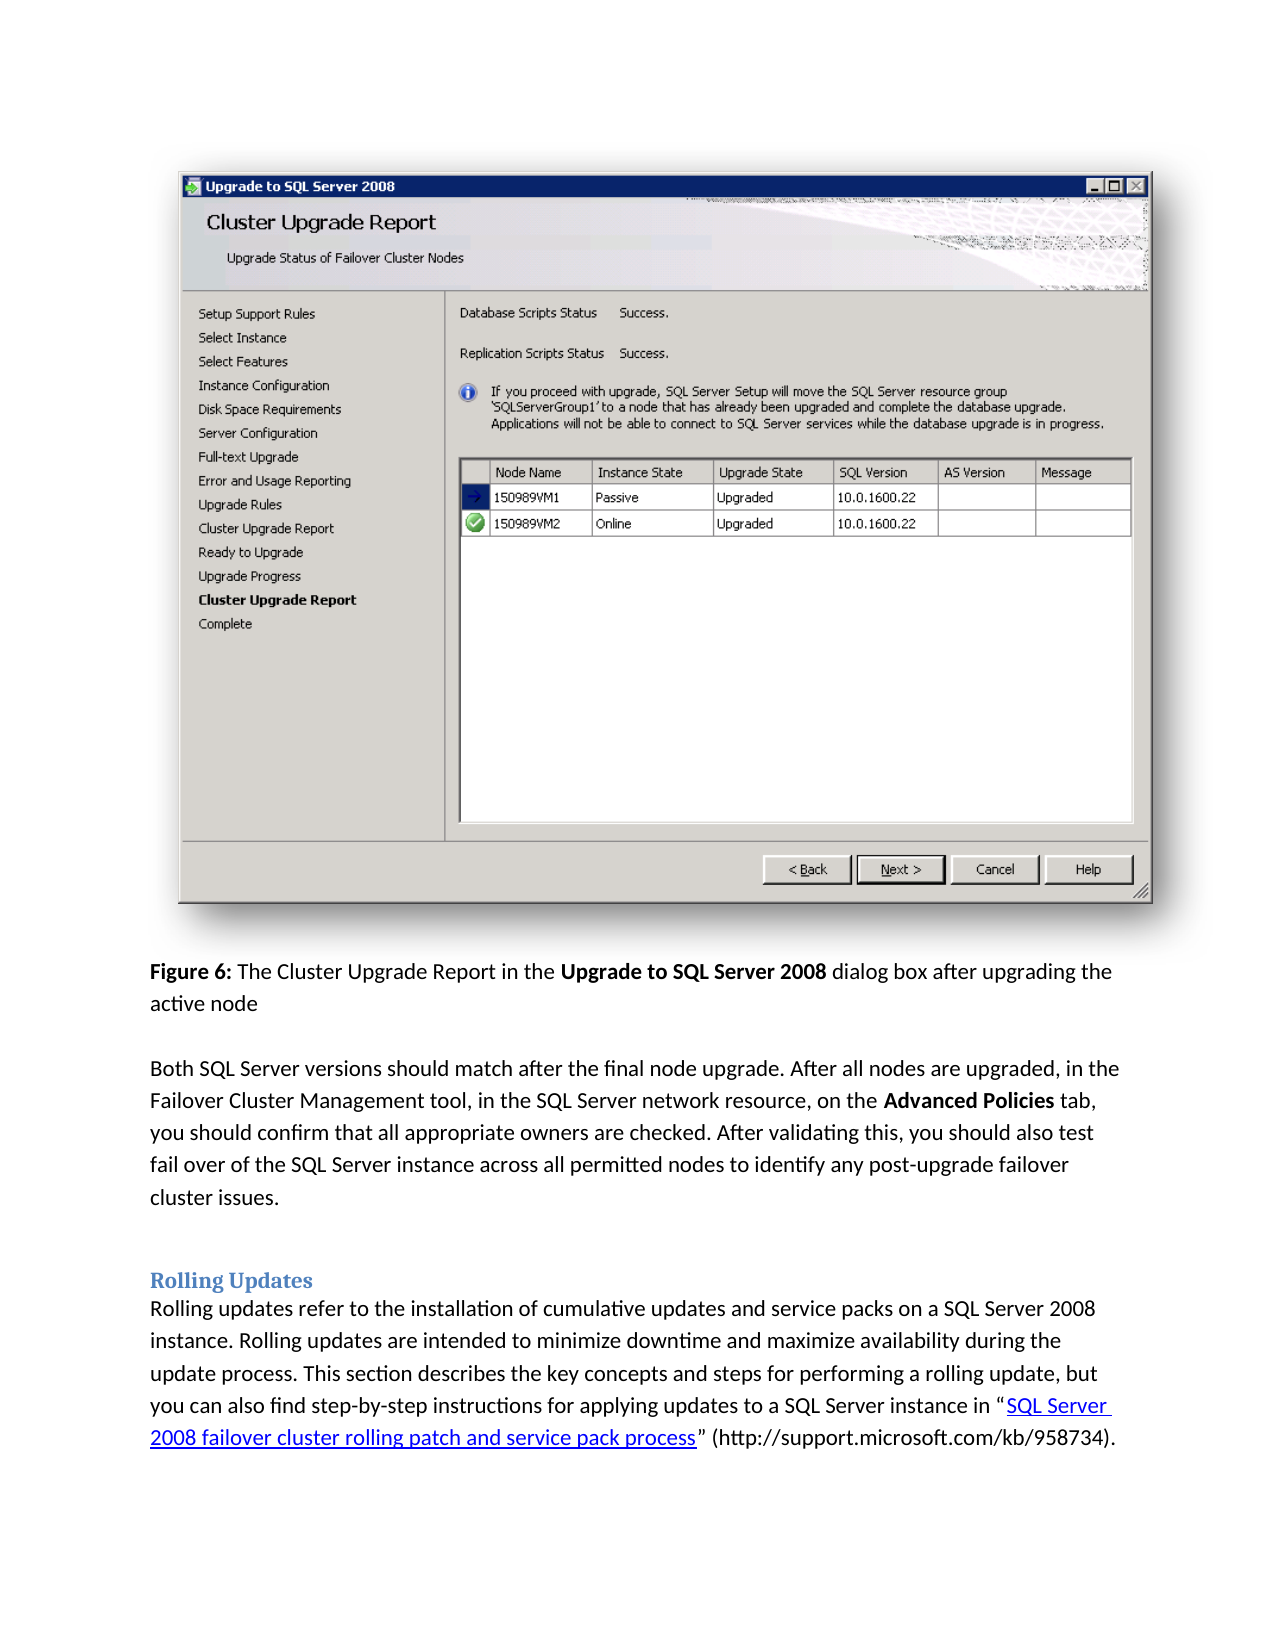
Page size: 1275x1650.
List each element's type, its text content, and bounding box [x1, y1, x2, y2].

text Both SQL Server versions should match after the final node upgrade. After all nodes are upgraded, in the Failover Cluster Management tool, in the SQL Server network resource, on the Advanced Policies tab, you should confirm that all appropriate owners are checked. After validating this, you should also test fail over of the SQL Server instance across all permitted nodes to identify any post-upgrade failover cluster issues. [150, 1054, 1125, 1211]
picture [178, 171, 1153, 904]
text Figure 6: The Cluster Upgrade Report in the Upgrade to SQL Server 2008 dialog box after upgrading the active node [150, 957, 1125, 1018]
text Rolling updates refer to the installation of cumulative updates and service packs on a SQL Server 2008 instance. Rolling updates are intended to minimize downtime and maximize availability during the update process. This section describes the key concepts and steps for performing a rolling update, but you can also find step-by-step instructions for applying updates to a SQL Server instance in “SQL Server 2008 failover cluster rolling patch and service pack process” (http://support.microsoft.com/kb/958734). [150, 1294, 1125, 1451]
subtitle Rolling Updates [150, 1268, 1125, 1294]
